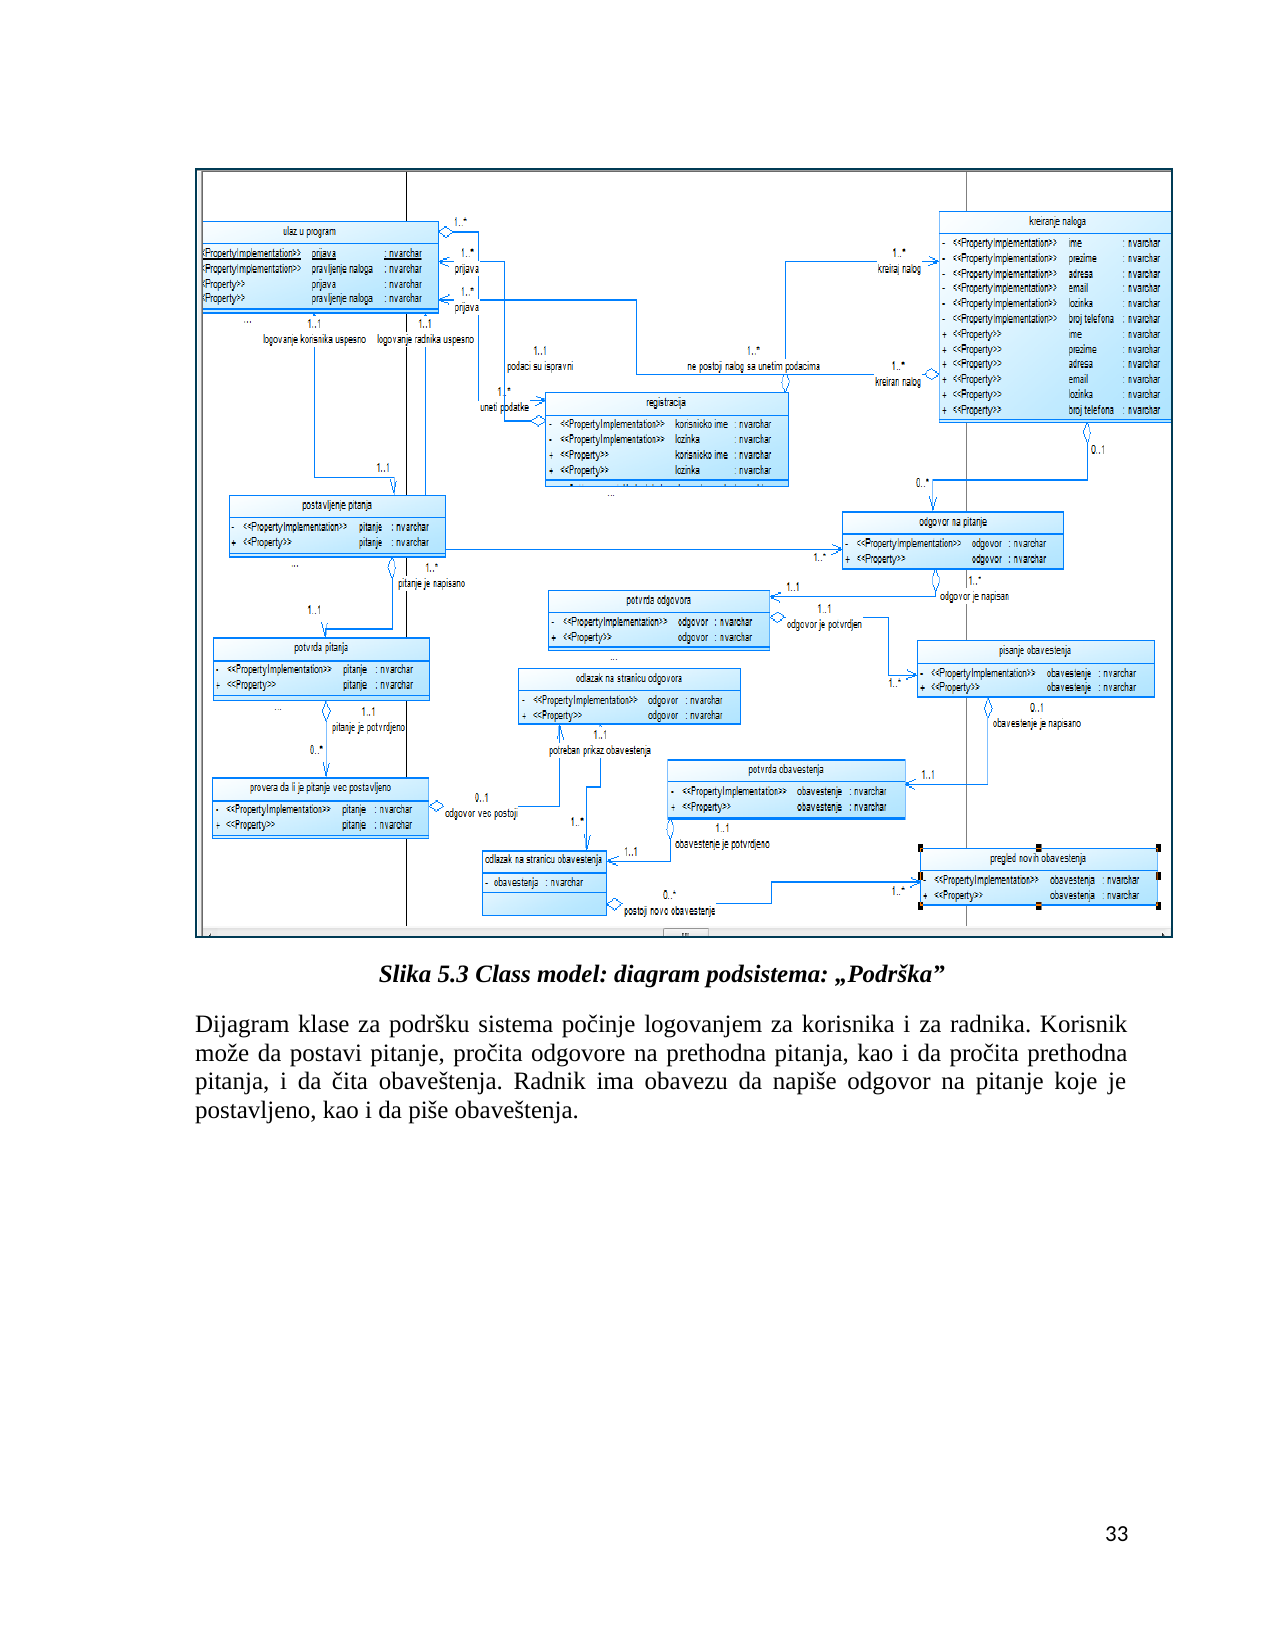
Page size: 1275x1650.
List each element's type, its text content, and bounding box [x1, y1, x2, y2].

picture [198, 171, 1170, 935]
text Slika 5.3 Class model: diagram podsistema: „Podrška” [195, 959, 1128, 988]
text Dijagram klase za podršku sistema počinje logovanjem za korisnika i za radnika. Korisnik može da postavi pitanje, pročita odgovore na prethodna pitanja, kao i da pročita prethodna pitanja, i da čita obaveštenja. Radnik ima obavezu da napiše odgovor na pitanje koje je postavljeno, kao i da piše obaveštenja. [195, 1009, 1128, 1124]
